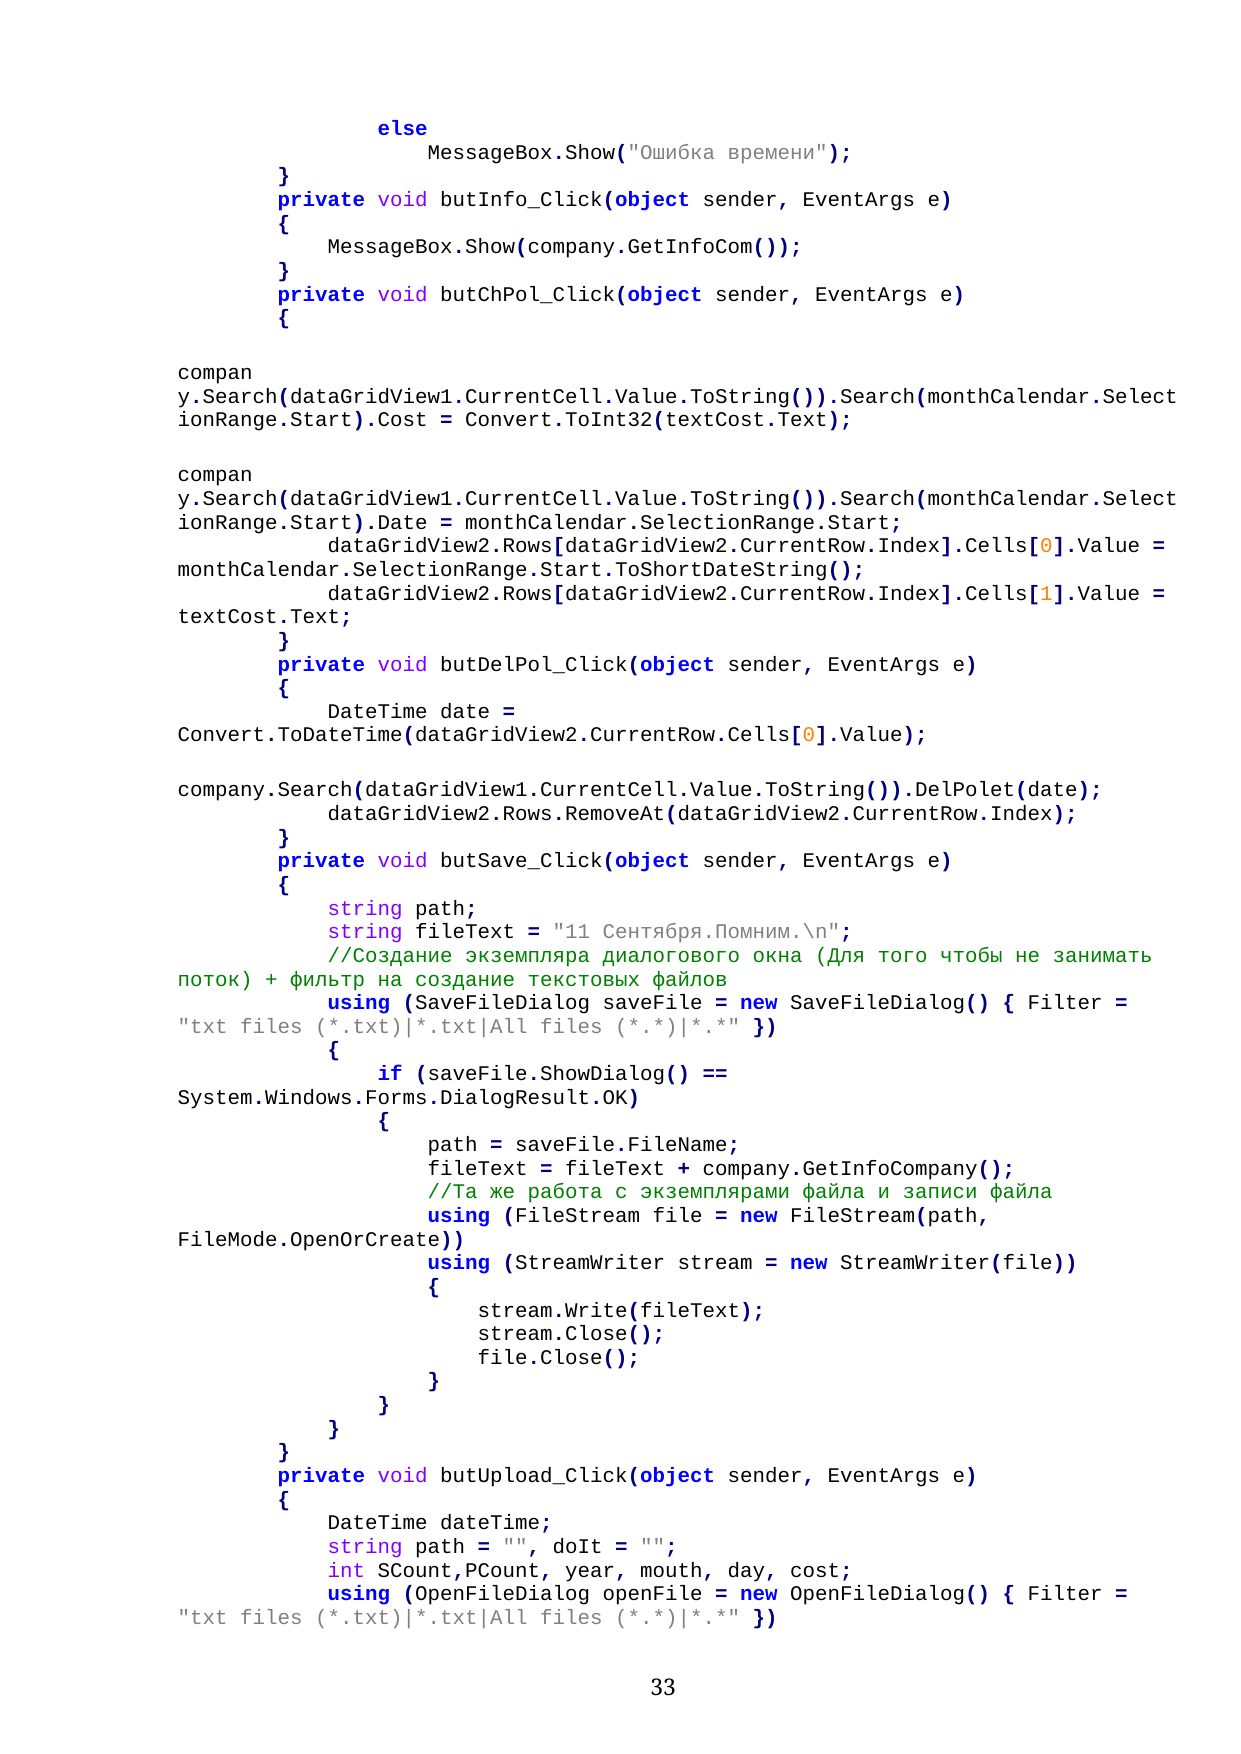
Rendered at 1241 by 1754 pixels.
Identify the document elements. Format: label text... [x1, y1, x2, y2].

text stream.Close(); [177, 1323, 1181, 1347]
text //Создание экземпляра диалогового окна (Для того чтобы не занимать поток) + фильтр на создание текстовых файлов [177, 945, 1181, 992]
text { [177, 213, 1181, 236]
text { [177, 1276, 1181, 1299]
text } [177, 630, 1181, 653]
text { [177, 677, 1181, 701]
text if (saveFile.ShowDialog() == System.Windows.Forms.DialogResult.OK) [177, 1063, 1181, 1110]
text else [177, 118, 1181, 142]
text private void butInfo_Click(object sender, EventArgs e) [177, 189, 1181, 213]
text stream.Write(fileText); [177, 1299, 1181, 1323]
text { [177, 1039, 1181, 1063]
text using (StreamWriter stream = new StreamWriter(file)) [177, 1252, 1181, 1276]
text int SCount,PCount, year, mouth, day, cost; [177, 1560, 1181, 1583]
text string fileText = "11 Сентября.Помним.\n"; [177, 921, 1181, 945]
text MessageBox.Show("Ошибка времени"); [177, 142, 1181, 165]
text { [177, 874, 1181, 898]
text { [177, 1110, 1181, 1134]
text { [177, 1489, 1181, 1512]
text private void butChPol_Click(object sender, EventArgs e) [177, 284, 1181, 307]
text company.Search(dataGridView1.CurrentCell.Value.ToString()).DelPolet(date); [177, 748, 1181, 803]
text company.Search(dataGridView1.CurrentCell.Value.ToString()).Search(monthCalendar.SelectionRange.Start).Cost = Convert.ToInt32(textCost.Text); [177, 331, 1181, 433]
text using (SaveFileDialog saveFile = new SaveFileDialog() { Filter = "txt files (*.txt)|*.txt|All files (*.*)|*.*" }) [177, 992, 1181, 1039]
text string path = "", doIt = ""; [177, 1536, 1181, 1560]
text fileText = fileText + company.GetInfoCompany(); [177, 1158, 1181, 1181]
text } [177, 1418, 1181, 1441]
text } [177, 1441, 1181, 1465]
text string path; [177, 898, 1181, 921]
text } [177, 165, 1181, 189]
text } [177, 1371, 1181, 1394]
text } [177, 260, 1181, 284]
text using (FileStream file = new FileStream(path, FileMode.OpenOrCreate)) [177, 1205, 1181, 1252]
text { [177, 307, 1181, 331]
text } [177, 827, 1181, 850]
text path = saveFile.FileName; [177, 1134, 1181, 1158]
text private void butSave_Click(object sender, EventArgs e) [177, 850, 1181, 874]
text company.Search(dataGridView1.CurrentCell.Value.ToString()).Search(monthCalendar.SelectionRange.Start).Date = monthCalendar.SelectionRange.Start; [177, 433, 1181, 535]
text using (OpenFileDialog openFile = new OpenFileDialog() { Filter = "txt files (*.txt)|*.txt|All files (*.*)|*.*" }) [177, 1583, 1181, 1631]
text dataGridView2.Rows[dataGridView2.CurrentRow.Index].Cells[0].Value = monthCalendar.SelectionRange.Start.ToShortDateString(); [177, 535, 1181, 583]
text DateTime date = Convert.ToDateTime(dataGridView2.CurrentRow.Cells[0].Value); [177, 701, 1181, 748]
text private void butUpload_Click(object sender, EventArgs e) [177, 1465, 1181, 1489]
text } [177, 1394, 1181, 1418]
text MessageBox.Show(company.GetInfoCom()); [177, 236, 1181, 260]
text private void butDelPol_Click(object sender, EventArgs e) [177, 653, 1181, 677]
text //Та же работа с экземплярами файла и записи файла [177, 1181, 1181, 1205]
text file.Close(); [177, 1347, 1181, 1371]
text DateTime dateTime; [177, 1512, 1181, 1536]
text dataGridView2.Rows[dataGridView2.CurrentRow.Index].Cells[1].Value = textCost.Text; [177, 583, 1181, 630]
text dataGridView2.Rows.RemoveAt(dataGridView2.CurrentRow.Index); [177, 803, 1181, 827]
